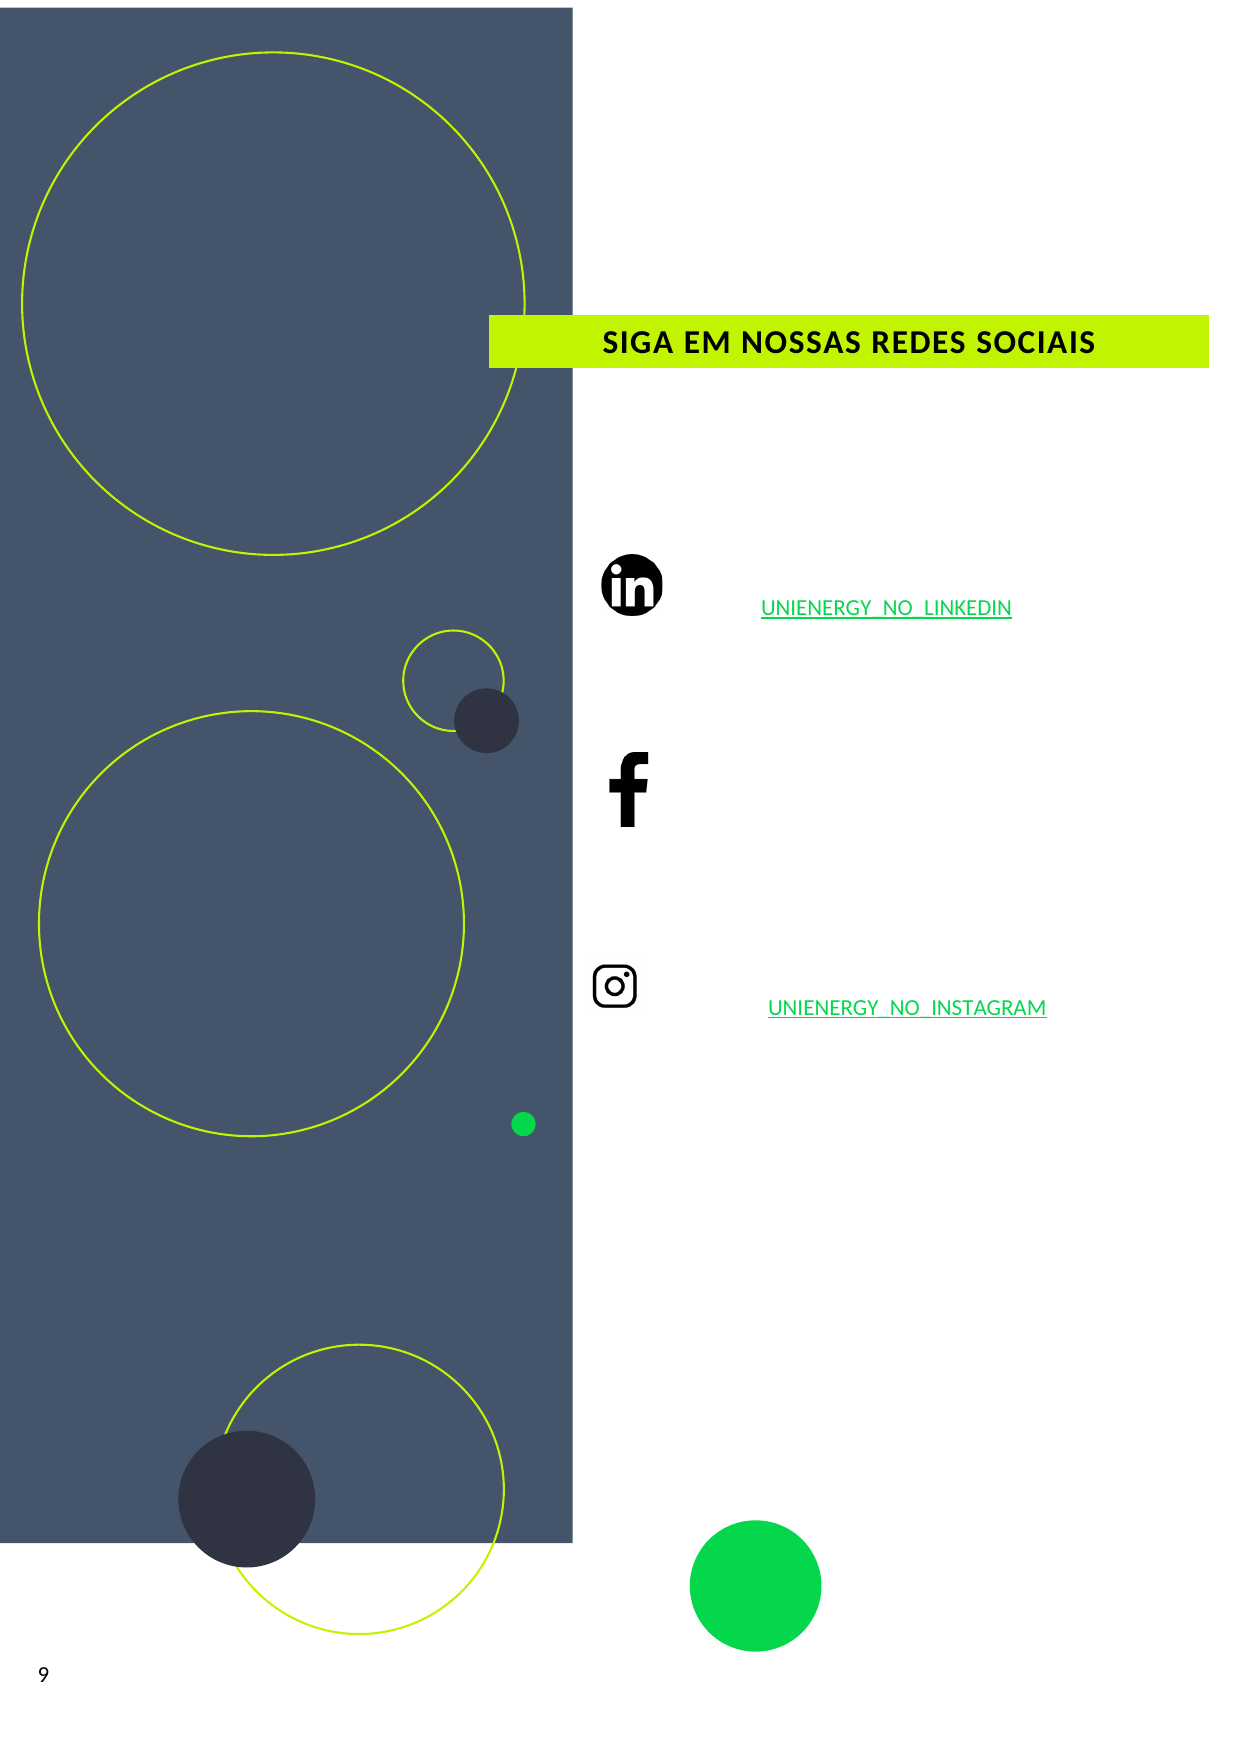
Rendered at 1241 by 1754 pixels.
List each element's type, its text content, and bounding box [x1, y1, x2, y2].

picture [586, 957, 644, 1015]
text UNIENERGY_NO_INSTAGRAM [37, 957, 1203, 1021]
picture [601, 554, 663, 616]
picture [591, 752, 666, 827]
text UNIENERGY_NO_LINKEDIN [37, 554, 1203, 621]
subtitle siga em nossas redes sociais [495, 321, 1203, 362]
